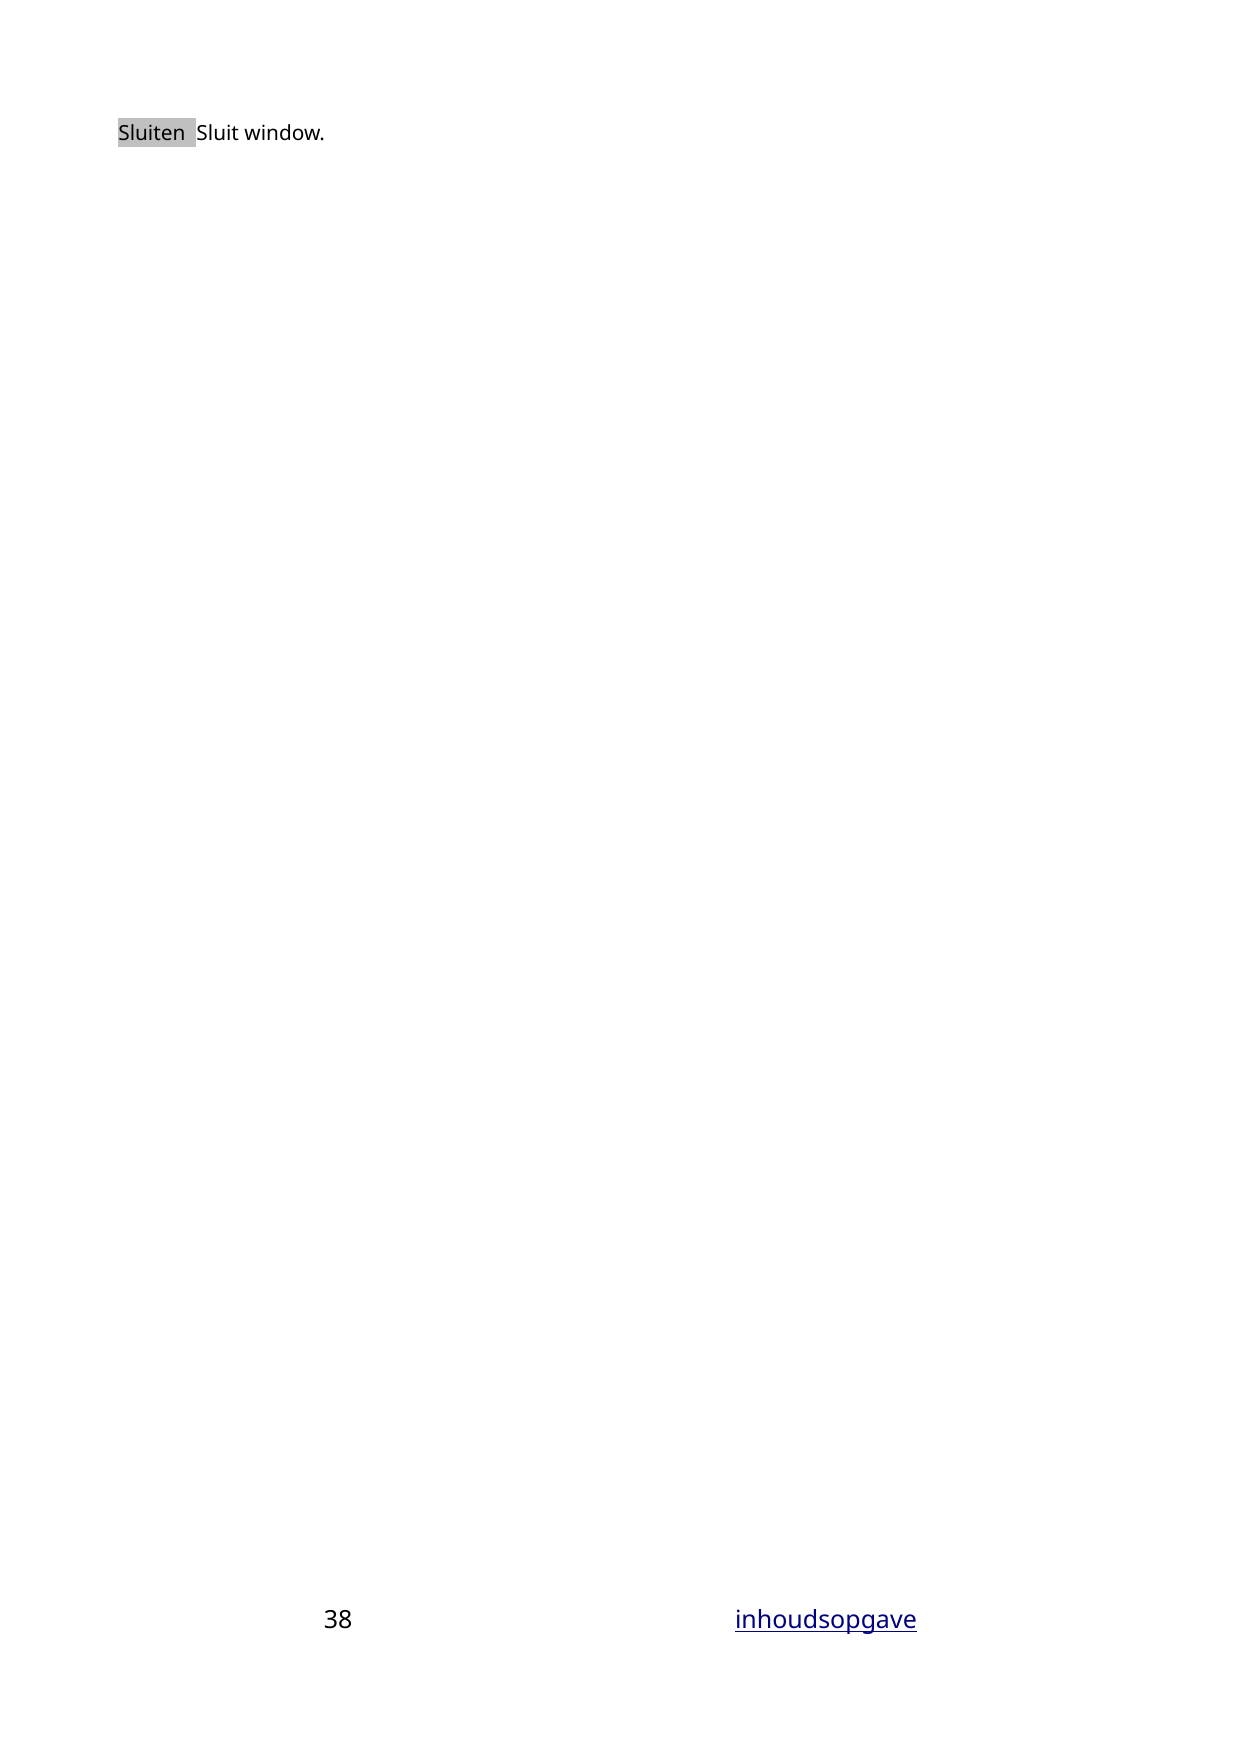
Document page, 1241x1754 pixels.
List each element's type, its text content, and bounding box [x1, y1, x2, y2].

text Sluiten Sluit window. [196, 118, 1122, 147]
